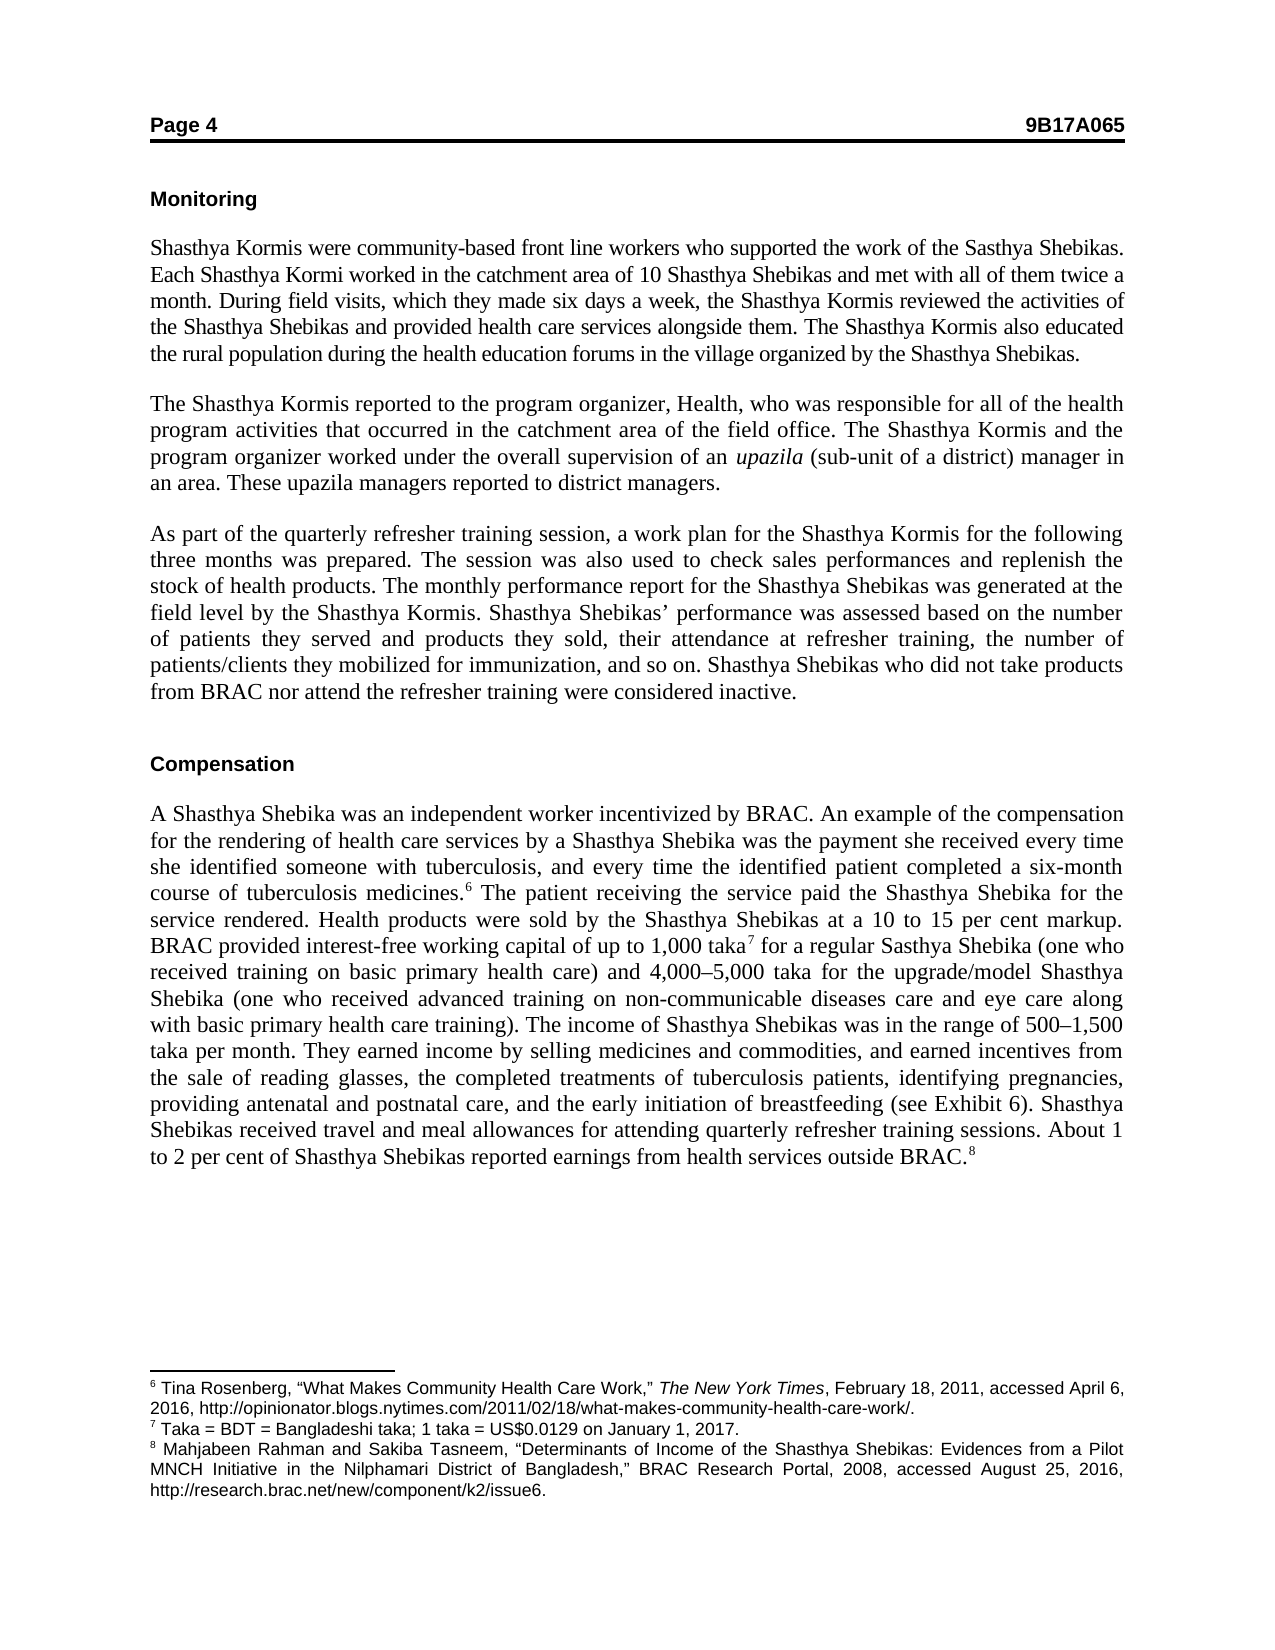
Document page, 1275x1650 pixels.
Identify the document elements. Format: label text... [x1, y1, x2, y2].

text As part of the quarterly refresher training session, a work plan for the Shasthya Kormis for the following three months was prepared. The session was also used to check sales performances and replenish the stock of health products. The monthly performance report for the Shasthya Shebikas was generated at the field level by the Shasthya Kormis. Shasthya Shebikas’ performance was assessed based on the number of patients they served and products they sold, their attendance at refresher training, the number of patients/clients they mobilized for immunization, and so on. Shasthya Shebikas who did not take products from BRAC nor attend the refresher training were considered inactive. [150, 520, 1125, 704]
text A Shasthya Shebika was an independent worker incentivized by BRAC. An example of the compensation for the rendering of health care services by a Shasthya Shebika was the payment she received every time she identified someone with tuberculosis, and every time the identified patient completed a six-month course of tuberculosis medicines. The patient receiving the service paid the Shasthya Shebika for the service rendered. Health products were sold by the Shasthya Shebikas at a 10 to 15 per cent markup. BRAC provided interest-free working capital of up to 1,000 taka for a regular Sasthya Shebika (one who received training on basic primary health care) and 4,000–5,000 taka for the upgrade/model Shasthya Shebika (one who received advanced training on non-communicable diseases care and eye care along with basic primary health care training). The income of Shasthya Shebikas was in the range of 500–1,500 taka per month. They earned income by selling medicines and commodities, and earned incentives from the sale of reading glasses, the completed treatments of tuberculosis patients, identifying pregnancies, providing antenatal and postnatal care, and the early initiation of breastfeeding (see Exhibit 6). Shasthya Shebikas received travel and meal allowances for attending quarterly refresher training sessions. About 1 to 2 per cent of Shasthya Shebikas reported earnings from health services outside BRAC. [150, 800, 1125, 1169]
text Shasthya Kormis were community-based front line workers who supported the work of the Sasthya Shebikas. Each Shasthya Kormi worked in the catchment area of 10 Shasthya Shebikas and met with all of them twice a month. During field visits, which they made six days a week, the Shasthya Kormis reviewed the activities of the Shasthya Shebikas and provided health care services alongside them. The Shasthya Kormis also educated the rural population during the health education forums in the village organized by the Shasthya Shebikas. [150, 234, 1125, 366]
text Monitoring [150, 186, 1125, 210]
text The Shasthya Kormis reported to the program organizer, Health, who was responsible for all of the health program activities that occurred in the catchment area of the field office. The Shasthya Kormis and the program organizer worked under the overall supervision of an upazila (sub-unit of a district) manager in an area. These upazila managers reported to district managers. [150, 390, 1125, 496]
text Compensation [150, 752, 1125, 776]
